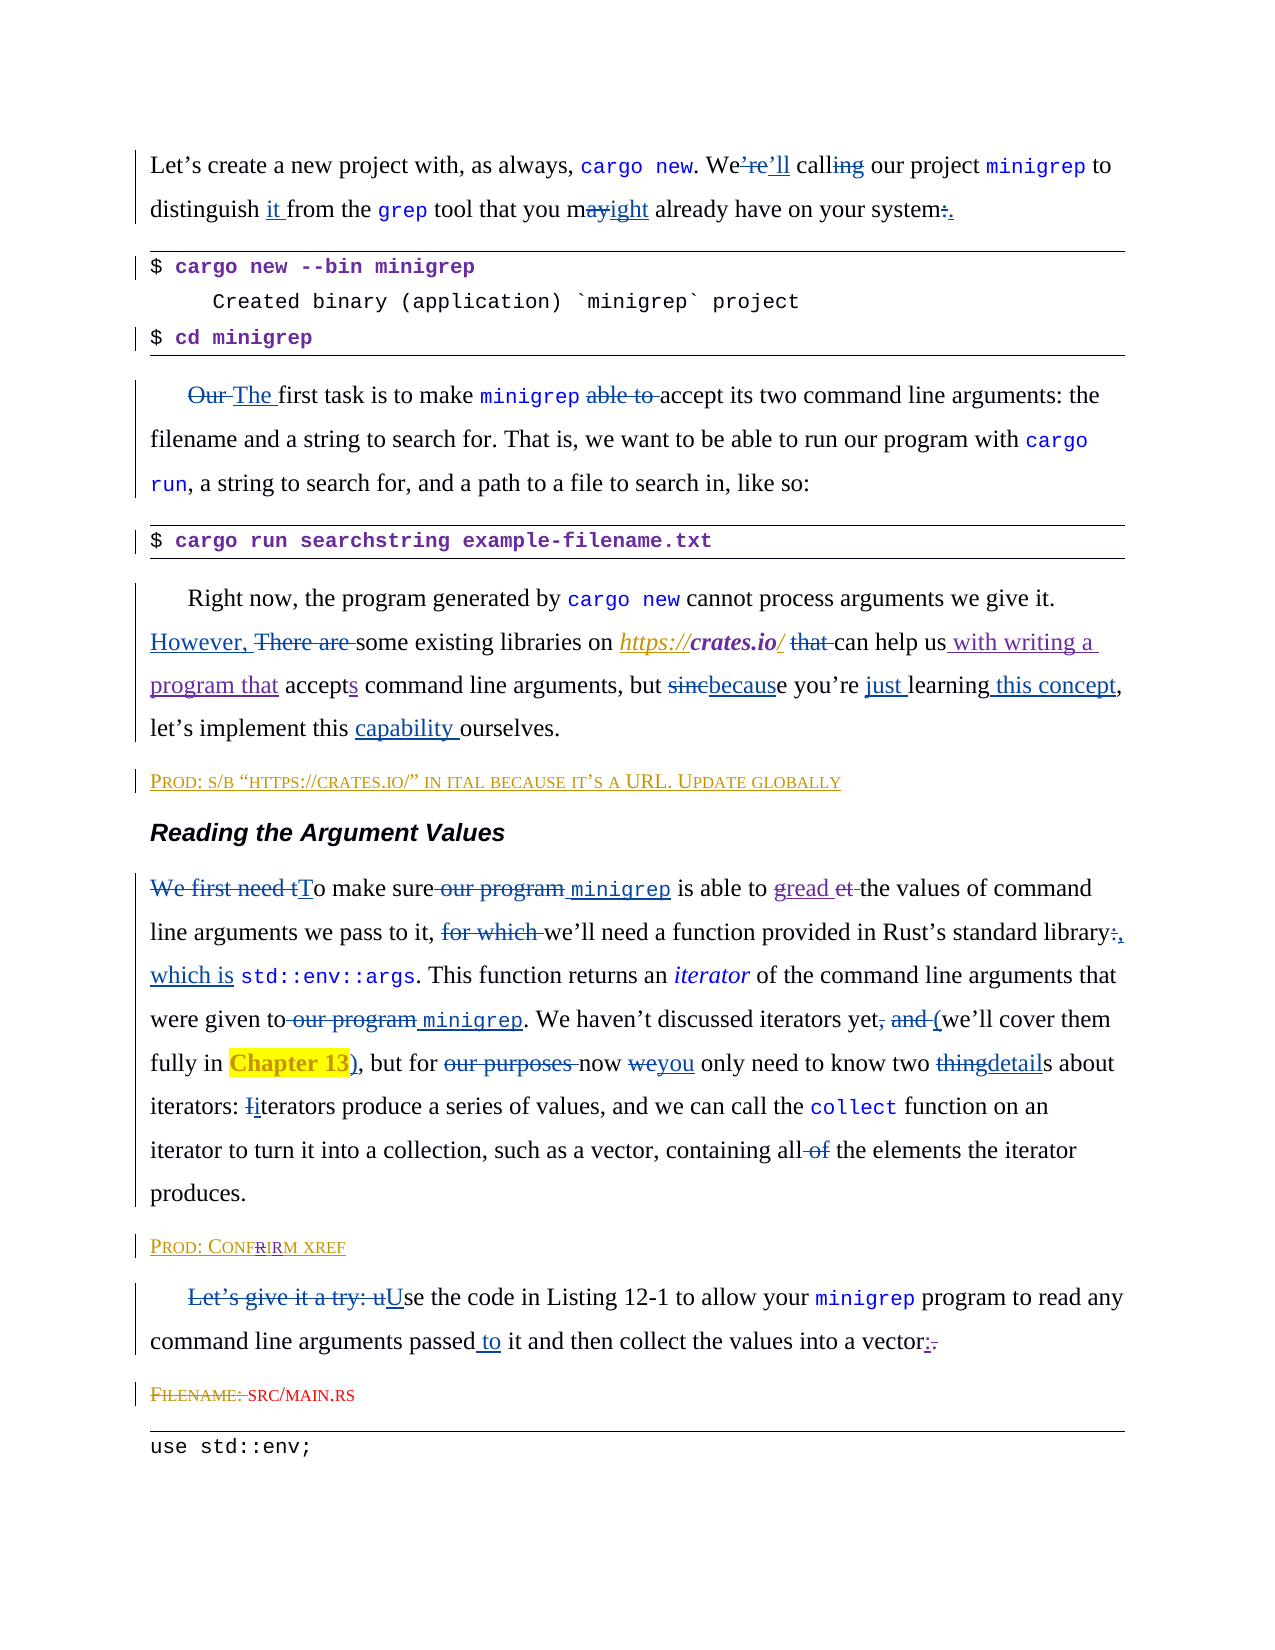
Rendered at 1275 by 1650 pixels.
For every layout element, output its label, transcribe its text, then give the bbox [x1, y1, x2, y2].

text $ cargo run searchstring example-filename.txt [150, 526, 1125, 558]
text $ cd minigrep [150, 327, 1125, 355]
text Created binary (application) `minigrep` project [150, 291, 1125, 315]
text Let’s create a new project with, as always, cargo new. We call our project minigrep to distinguish from the grep tool that you m already have on your system [150, 150, 1125, 223]
text src/main.rs [150, 1382, 1125, 1406]
text Right now, the program generated by cargo new cannot process arguments we give it. some existing libraries on crates.io can help us accept command line arguments, but e you’re learning, let’s implement this ourselves. [150, 583, 1125, 742]
text use std::env; [150, 1432, 1125, 1459]
text se the code in Listing 12-1 to allow your minigrep program to read any command line arguments passed it and then collect the values into a vector [150, 1282, 1125, 1355]
text first task is to make minigrep accept its two command line arguments: the filename and a string to search for. That is, we want to be able to run our program with cargo run, a string to search for, and a path to a file to search in, like so: [150, 380, 1125, 497]
text $ cargo new --bin minigrep [150, 252, 1125, 280]
text o make sure is able to the values of command line arguments we pass to it, we’ll need a function provided in Rust’s standard library std::env::args. This function returns an iterator of the command line arguments that were given to. We haven’t discussed iterators yet we’ll cover them fully in Chapter 13, but for now only need to know two s about iterators: terators produce a series of values, and we can call the collect function on an iterator to turn it into a collection, such as a vector, containing all the elements the iterator produces. [150, 873, 1125, 1207]
text Reading the Argument Values [150, 817, 1125, 846]
